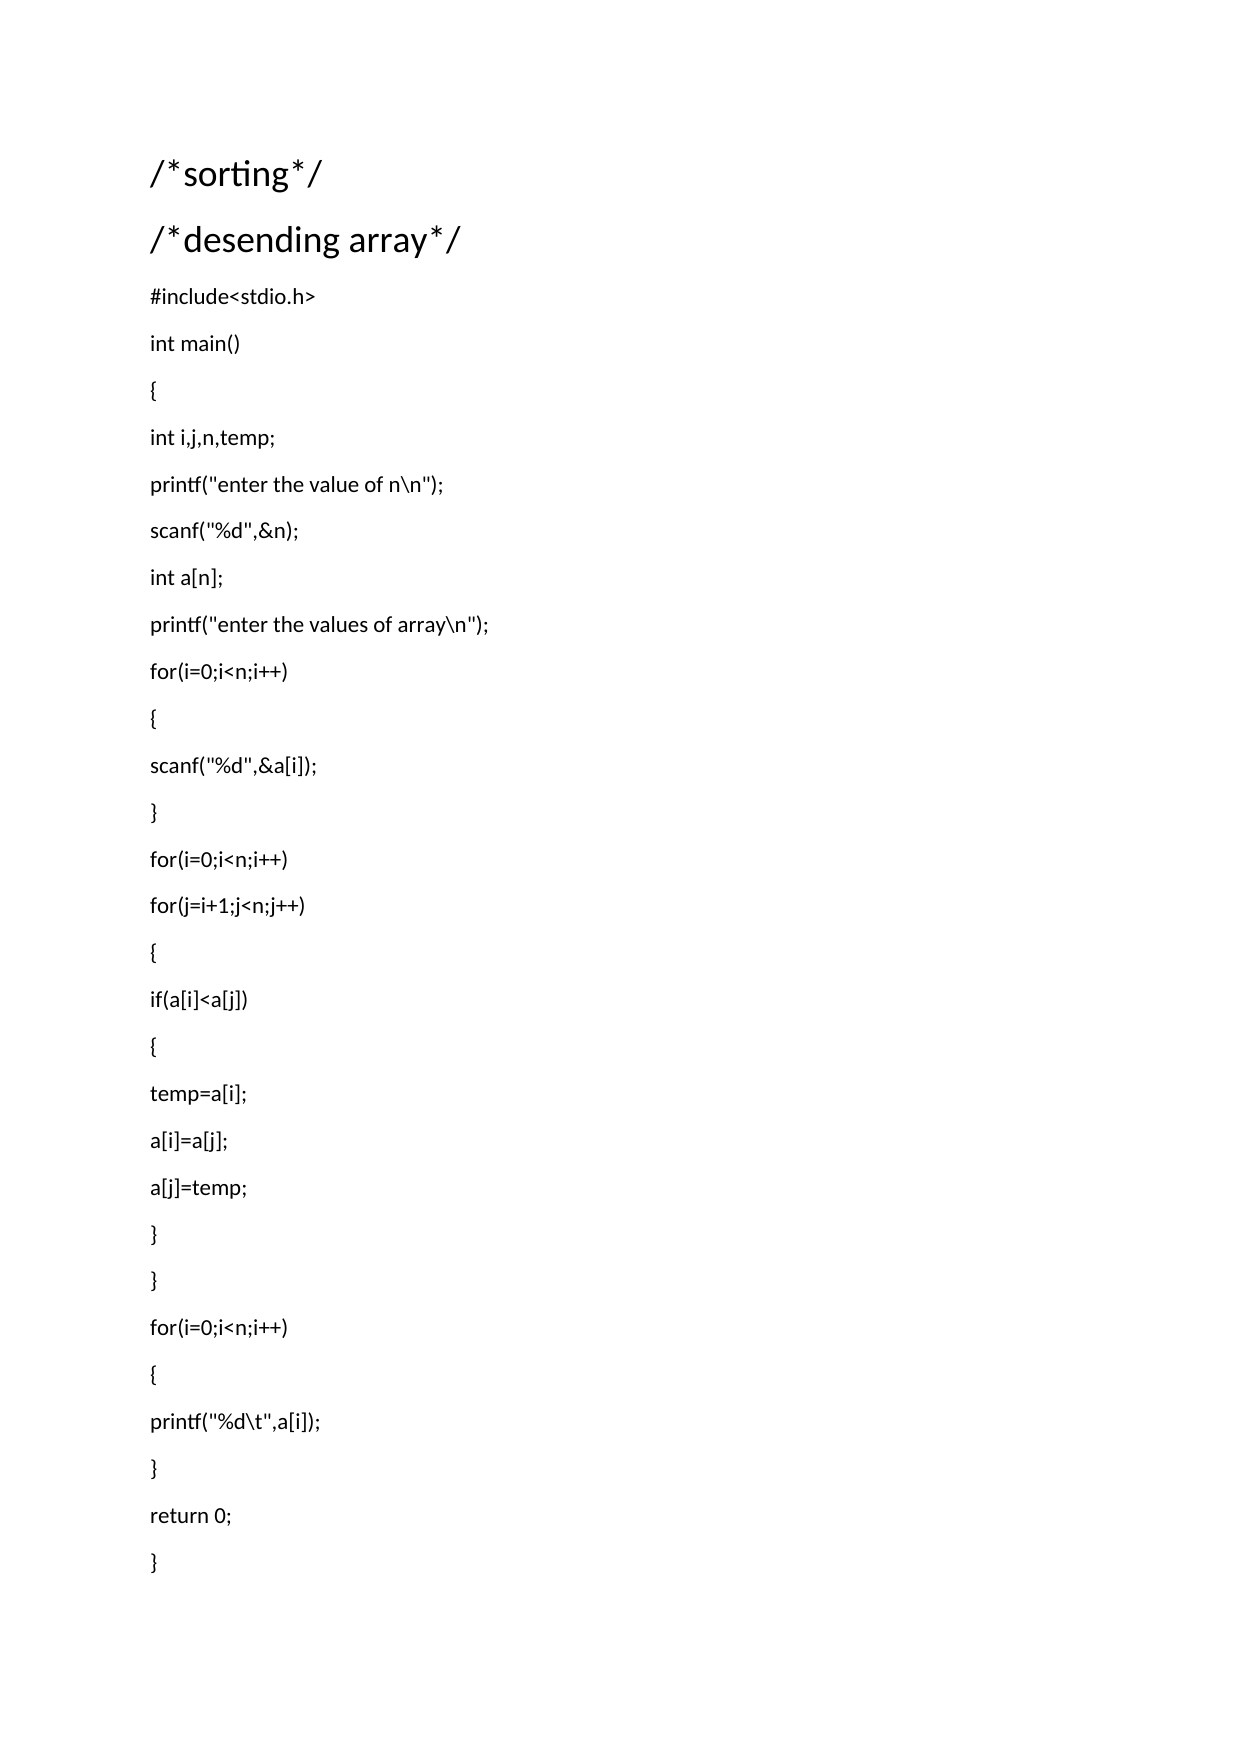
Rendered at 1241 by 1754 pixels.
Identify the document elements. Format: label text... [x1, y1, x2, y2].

text { [150, 1360, 1090, 1388]
text int main() [150, 329, 1090, 357]
text if(a[i]<a[j]) [150, 985, 1090, 1013]
text for(i=0;i<n;i++) [150, 657, 1090, 685]
text { [150, 938, 1090, 967]
text { [150, 704, 1090, 732]
text int a[n]; [150, 563, 1090, 592]
text temp=a[i]; [150, 1079, 1090, 1107]
text { [150, 376, 1090, 404]
text for(i=0;i<n;i++) [150, 845, 1090, 873]
text { [150, 1032, 1090, 1060]
text } [150, 1548, 1090, 1576]
text for(j=i+1;j<n;j++) [150, 892, 1090, 920]
text printf("%d\t",a[i]); [150, 1407, 1090, 1435]
text #include<stdio.h> [150, 282, 1090, 310]
text a[i]=a[j]; [150, 1126, 1090, 1154]
text scanf("%d",&a[i]); [150, 751, 1090, 779]
text } [150, 1220, 1090, 1248]
text } [150, 1267, 1090, 1295]
text a[j]=temp; [150, 1173, 1090, 1201]
text for(i=0;i<n;i++) [150, 1313, 1090, 1342]
text } [150, 1454, 1090, 1482]
text int i,j,n,temp; [150, 423, 1090, 451]
text } [150, 798, 1090, 826]
text /*desending array*/ [150, 216, 1090, 262]
text printf("enter the value of n\n"); [150, 470, 1090, 498]
text scanf("%d",&n); [150, 517, 1090, 545]
text /*sorting*/ [150, 150, 1090, 196]
text return 0; [150, 1501, 1090, 1529]
text printf("enter the values of array\n"); [150, 610, 1090, 638]
